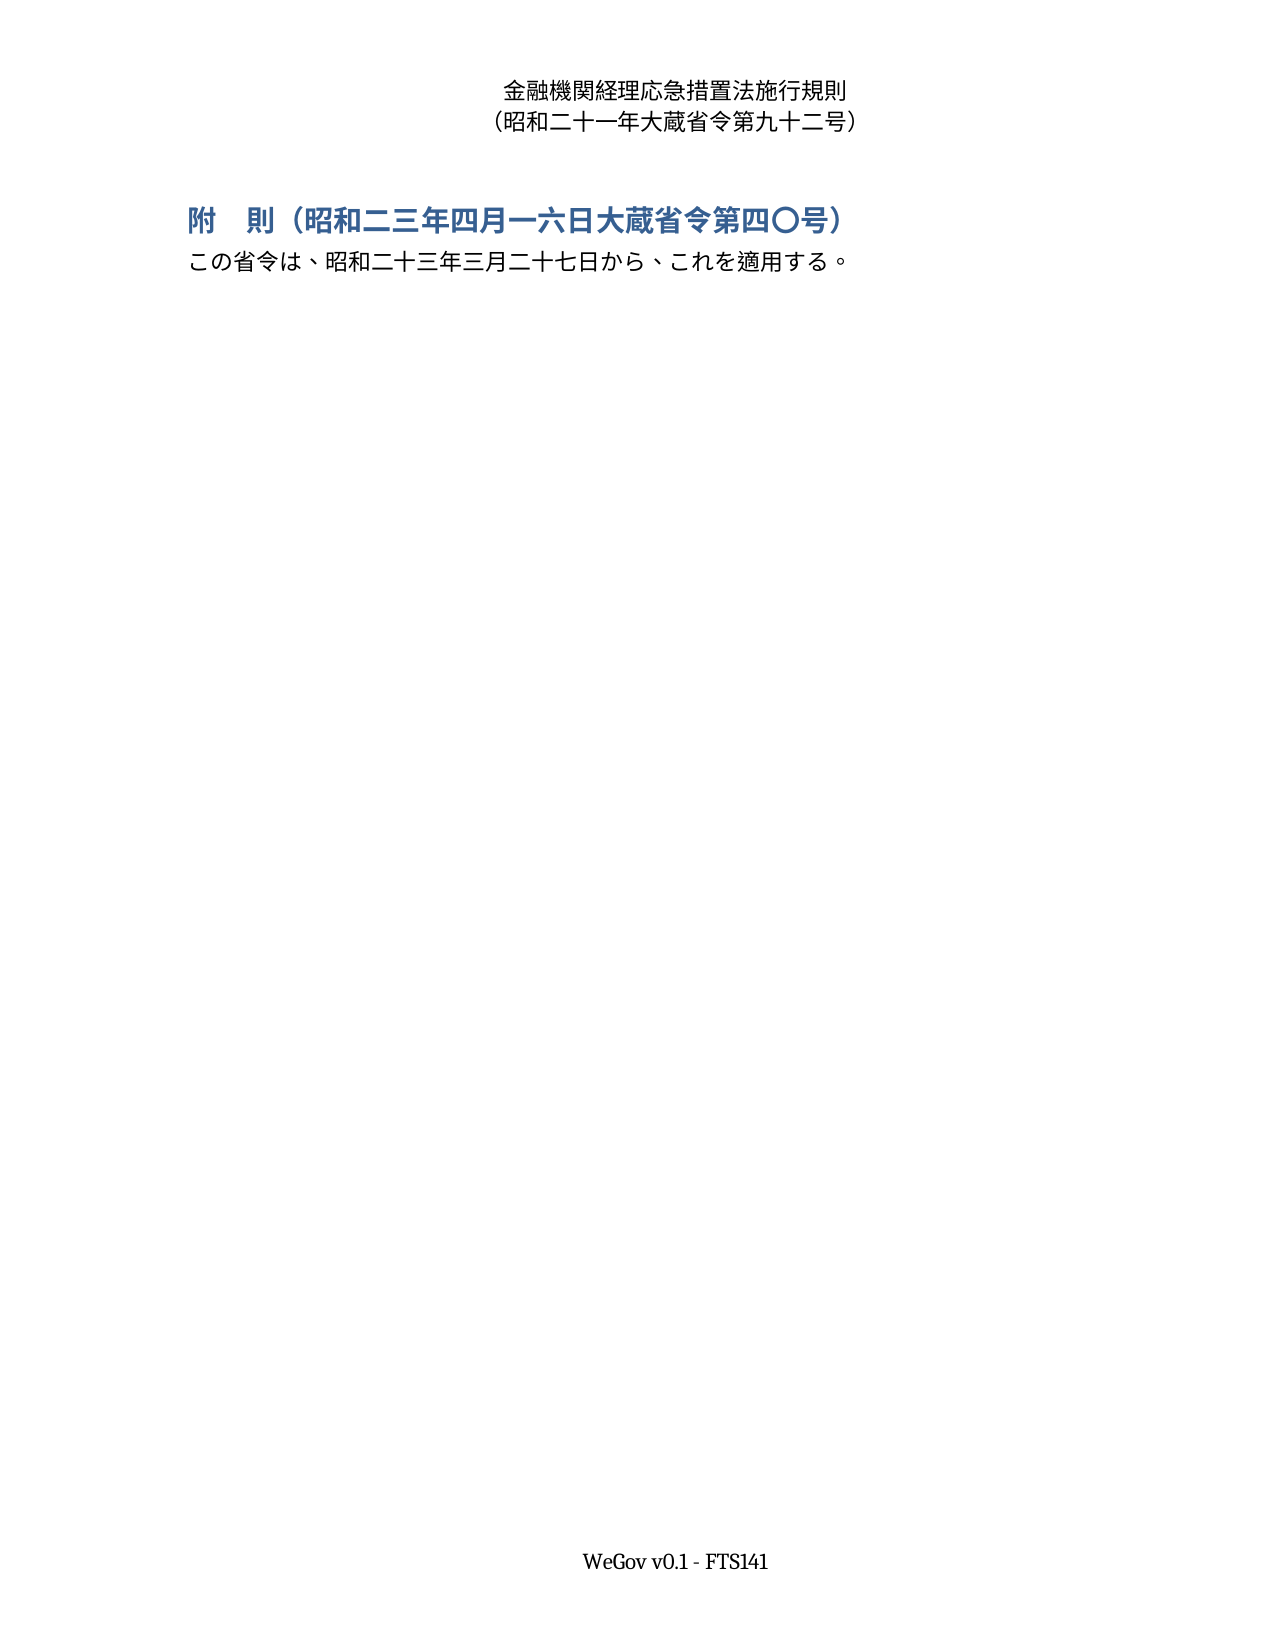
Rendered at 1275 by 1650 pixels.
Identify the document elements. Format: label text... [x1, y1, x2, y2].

text この省令は、昭和二十三年三月二十七日から、これを適用する。 [187, 246, 1087, 277]
subtitle 附 則（昭和二三年四月一六日大蔵省令第四〇号） [187, 200, 1087, 240]
